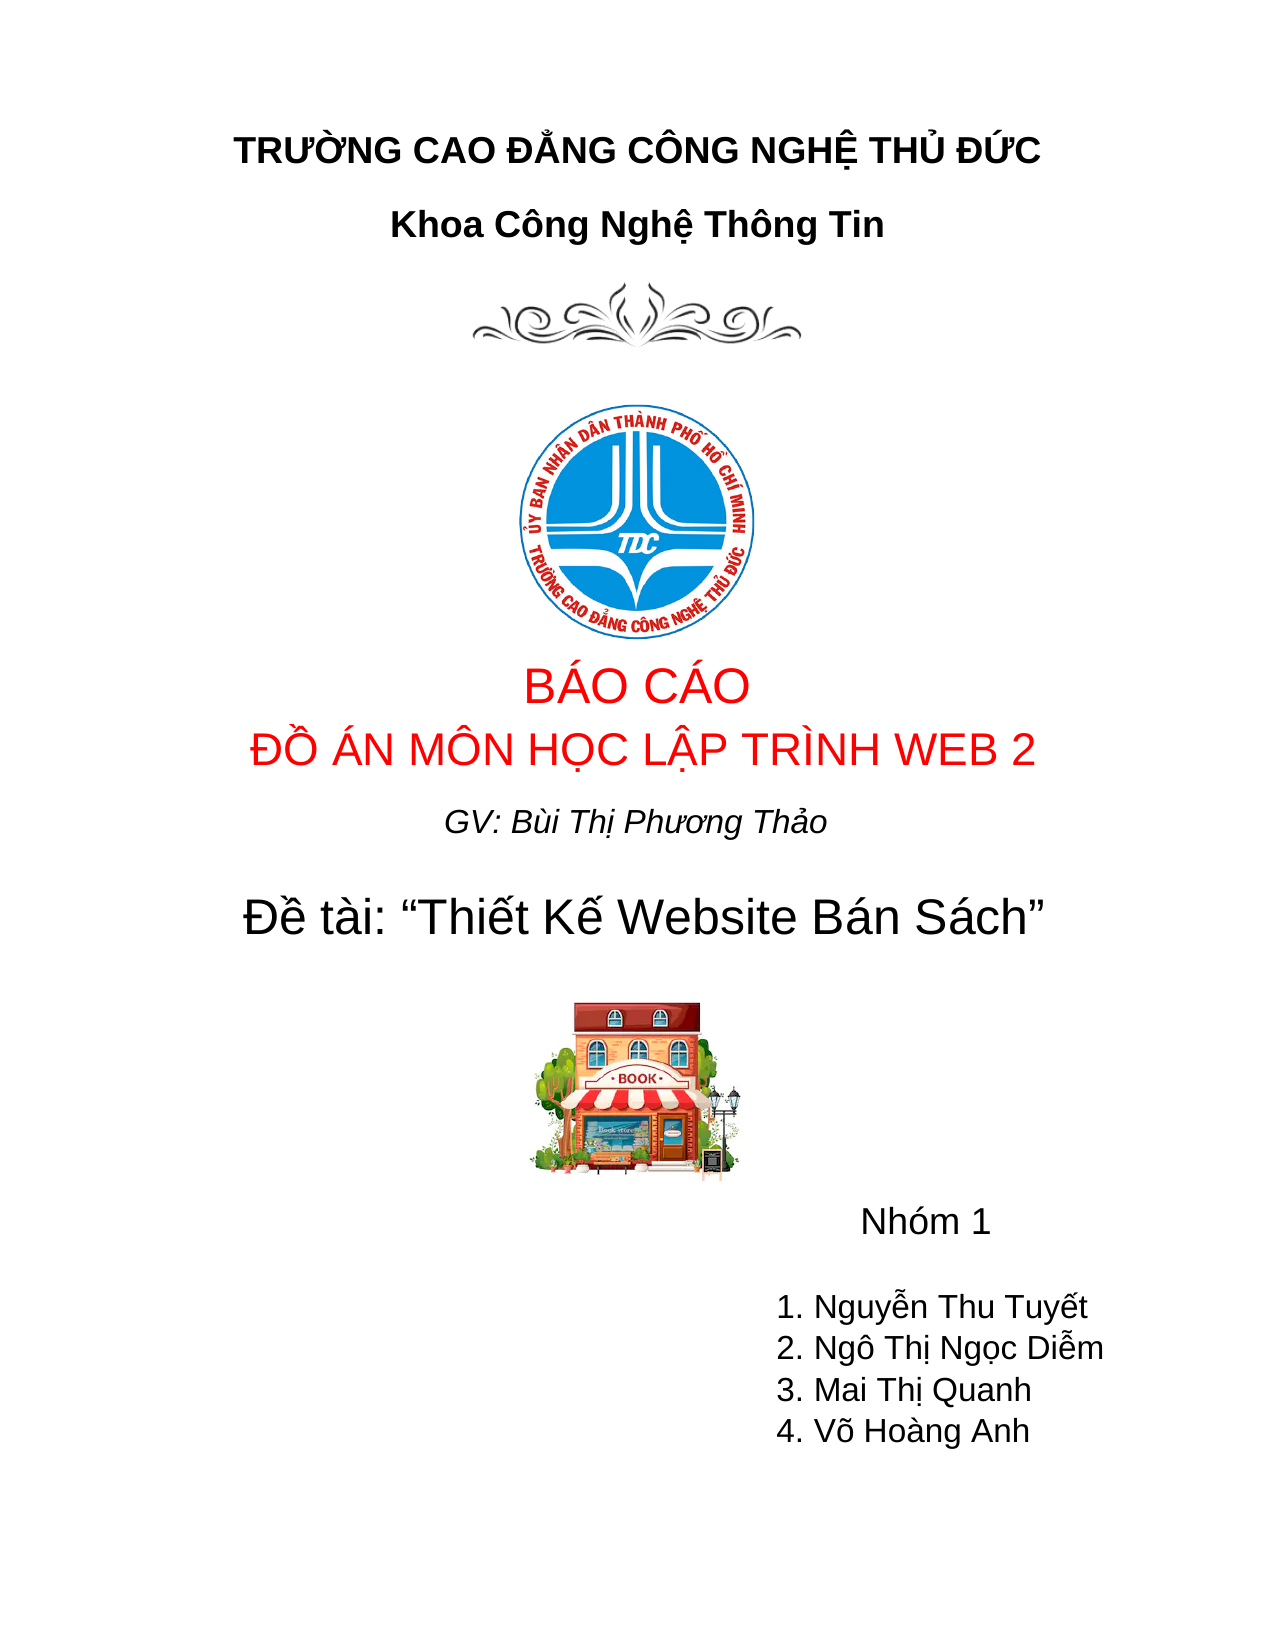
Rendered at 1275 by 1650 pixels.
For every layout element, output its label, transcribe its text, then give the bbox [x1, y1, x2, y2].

picture [411, 389, 864, 653]
text TRƯỜNG CAO ĐẲNG CÔNG NGHỆ THỦ ĐỨC [150, 128, 1125, 171]
picture [522, 972, 753, 1191]
text Khoa Công Nghệ Thông Tin [150, 203, 1125, 246]
text BÁO CÁO [150, 657, 1125, 714]
picture [467, 277, 808, 360]
text ĐỒ ÁN MÔN HỌC LẬP TRÌNH WEB 2 [150, 723, 1125, 776]
text GV: Bùi Thị Phương Thảo [150, 802, 1125, 840]
